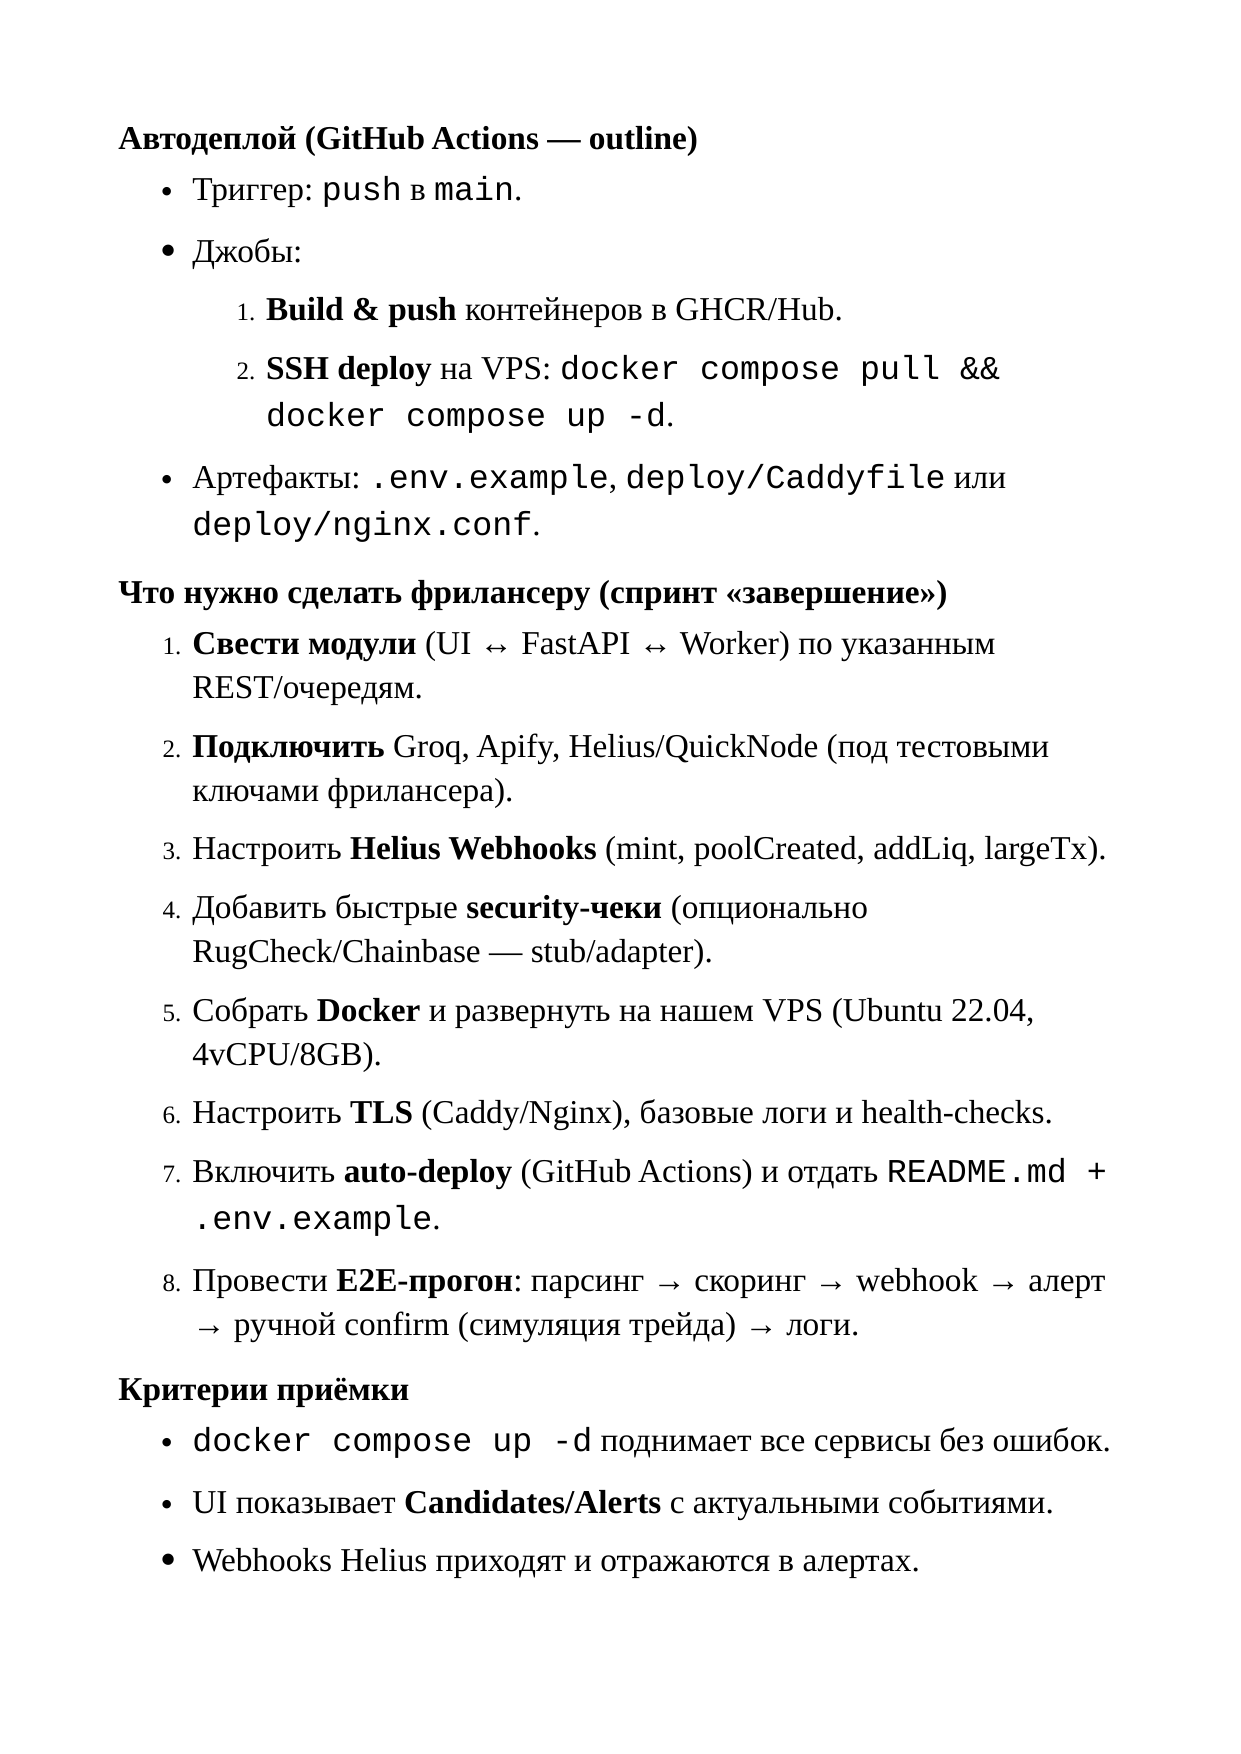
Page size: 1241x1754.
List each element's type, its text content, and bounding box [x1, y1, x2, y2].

subtitle Автодеплой (GitHub Actions — outline) [118, 118, 1122, 156]
list Триггер: push в main. [162, 169, 1122, 210]
subtitle Критерии приёмки [118, 1369, 1122, 1408]
list Собрать Docker и развернуть на нашем VPS (Ubuntu 22.04, 4vCPU/8GB). [162, 990, 1122, 1072]
list Настроить TLS (Caddy/Nginx), базовые логи и health-checks. [162, 1093, 1122, 1131]
list UI показывает Candidates/Alerts с актуальными событиями. [162, 1482, 1122, 1520]
list docker compose up -d поднимает все сервисы без ошибок. [162, 1420, 1122, 1461]
list Настроить Helius Webhooks (mint, poolCreated, addLiq, largeTx). [162, 829, 1122, 867]
list Свести модули (UI ↔ FastAPI ↔ Worker) по указанным REST/очередям. [162, 623, 1122, 706]
list Подключить Groq, Apify, Helius/QuickNode (под тестовыми ключами фрилансера). [162, 726, 1122, 808]
list Джобы: [162, 231, 1122, 269]
subtitle Что нужно сделать фрилансеру (спринт «завершение») [118, 572, 1122, 611]
list SSH deploy на VPS: docker compose pull && docker compose up -d. [236, 348, 1122, 436]
list Build & push контейнеров в GHCR/Hub. [236, 289, 1122, 328]
list Webhooks Helius приходят и отражаются в алертах. [162, 1541, 1122, 1579]
list Включить auto-deploy (GitHub Actions) и отдать README.md + .env.example. [162, 1151, 1122, 1239]
list Артефакты: .env.example, deploy/Caddyfile или deploy/nginx.conf. [162, 457, 1122, 545]
list Добавить быстрые security-чеки (опционально RugCheck/Chainbase — stub/adapter). [162, 887, 1122, 970]
list Провести E2E-прогон: парсинг → скоринг → webhook → алерт → ручной confirm (симуляция трейда) → логи. [162, 1260, 1122, 1343]
